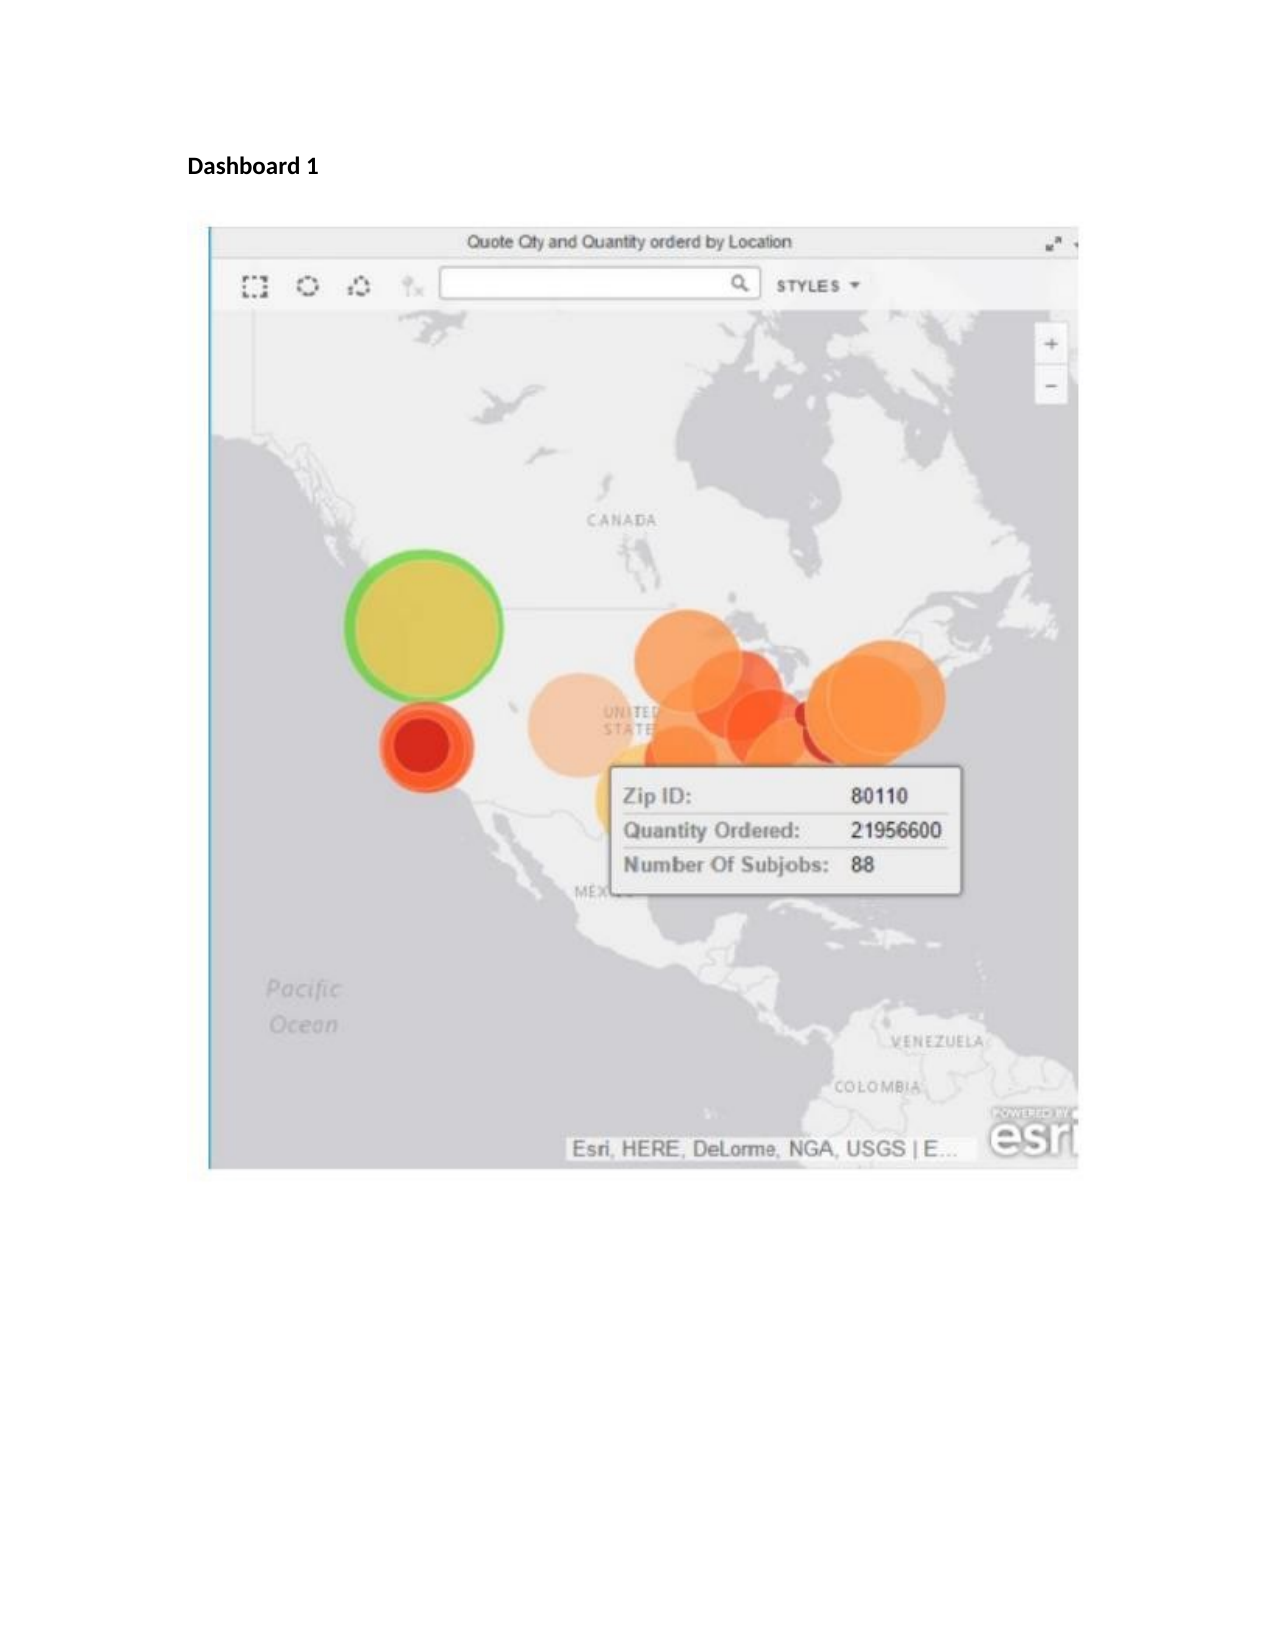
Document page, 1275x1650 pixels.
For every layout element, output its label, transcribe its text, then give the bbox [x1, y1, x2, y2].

text Dashboard 1 [187, 150, 1098, 181]
picture [187, 210, 1088, 1191]
